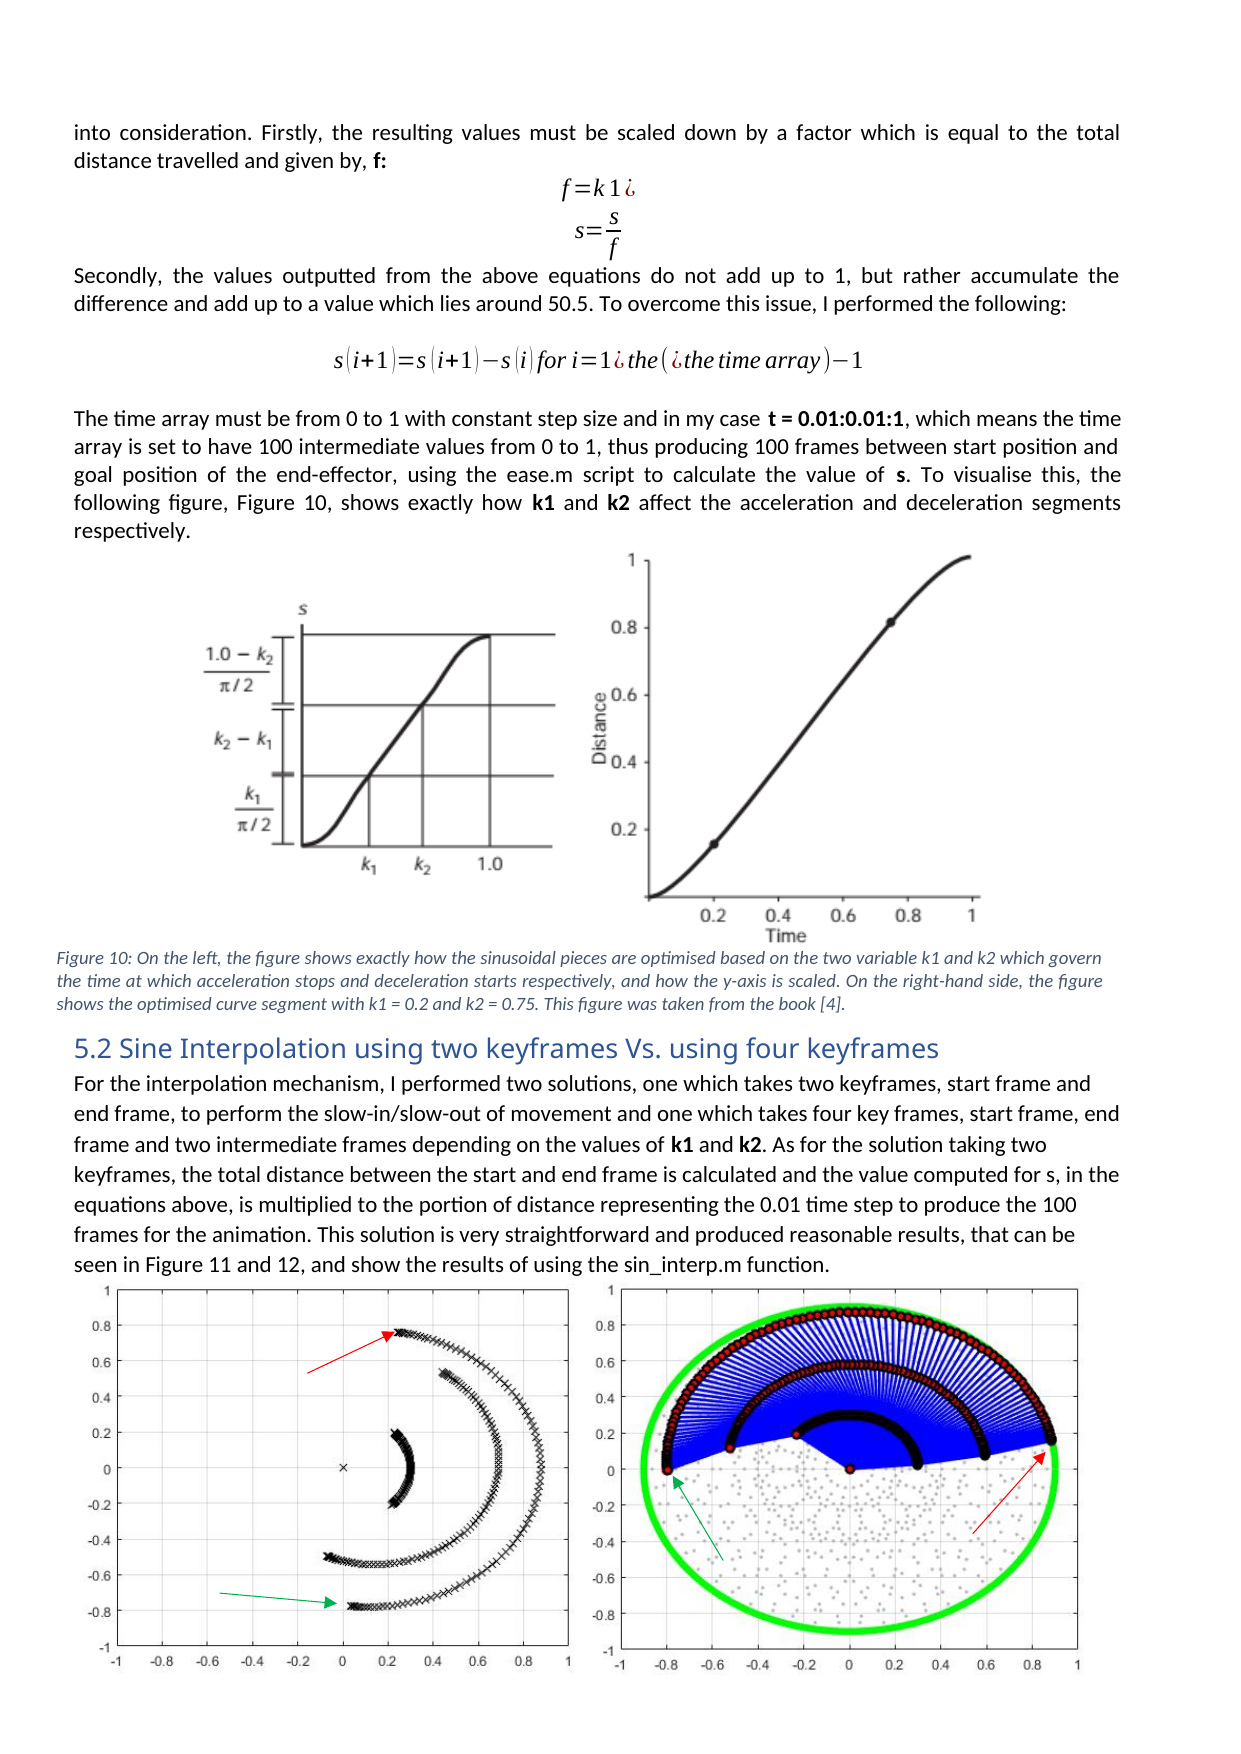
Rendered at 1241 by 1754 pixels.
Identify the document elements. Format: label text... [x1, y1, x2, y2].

picture [160, 885, 1032, 946]
text Secondly, the values outputted from the above equations do not add up to 1, but rather accumulate the difference and add up to a value which lies around 50.5. To overcome this issue, I performed the following: [74, 261, 1122, 317]
subtitle 5.2 Sine Interpolation using two keyframes Vs. using four keyframes [74, 769, 1122, 1066]
picture [83, 1284, 582, 1674]
text For the interpolation mechanism, I performed two solutions, one which takes two keyframes, start frame and end frame, to perform the slow-in/slow-out of movement and one which takes four key frames, start frame, end frame and two intermediate frames depending on the values of k1 and k2. As for the solution taking two keyframes, the total distance between the start and end frame is calculated and the value computed for s, in the equations above, is multiplied to the portion of distance representing the 0.01 time step to produce the 100 frames for the animation. This solution is very straightforward and produced reasonable results, that can be seen in Figure 11 and 12, and show the results of using the sin_interp.m function. [74, 1069, 1122, 1279]
text The time array must be from 0 to 1 with constant step size and in my case t = 0.01:0.01:1, which means the time array is set to have 100 intermediate values from 0 to 1, thus producing 100 frames between start position and goal position of the end-effector, using the ease.m script to calculate the value of s. To visualise this, the following figure, Figure 10, shows exactly how k1 and k2 affect the acceleration and deceleration segments respectively. [74, 404, 1122, 544]
picture [592, 1282, 1090, 1675]
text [74, 118, 1122, 174]
